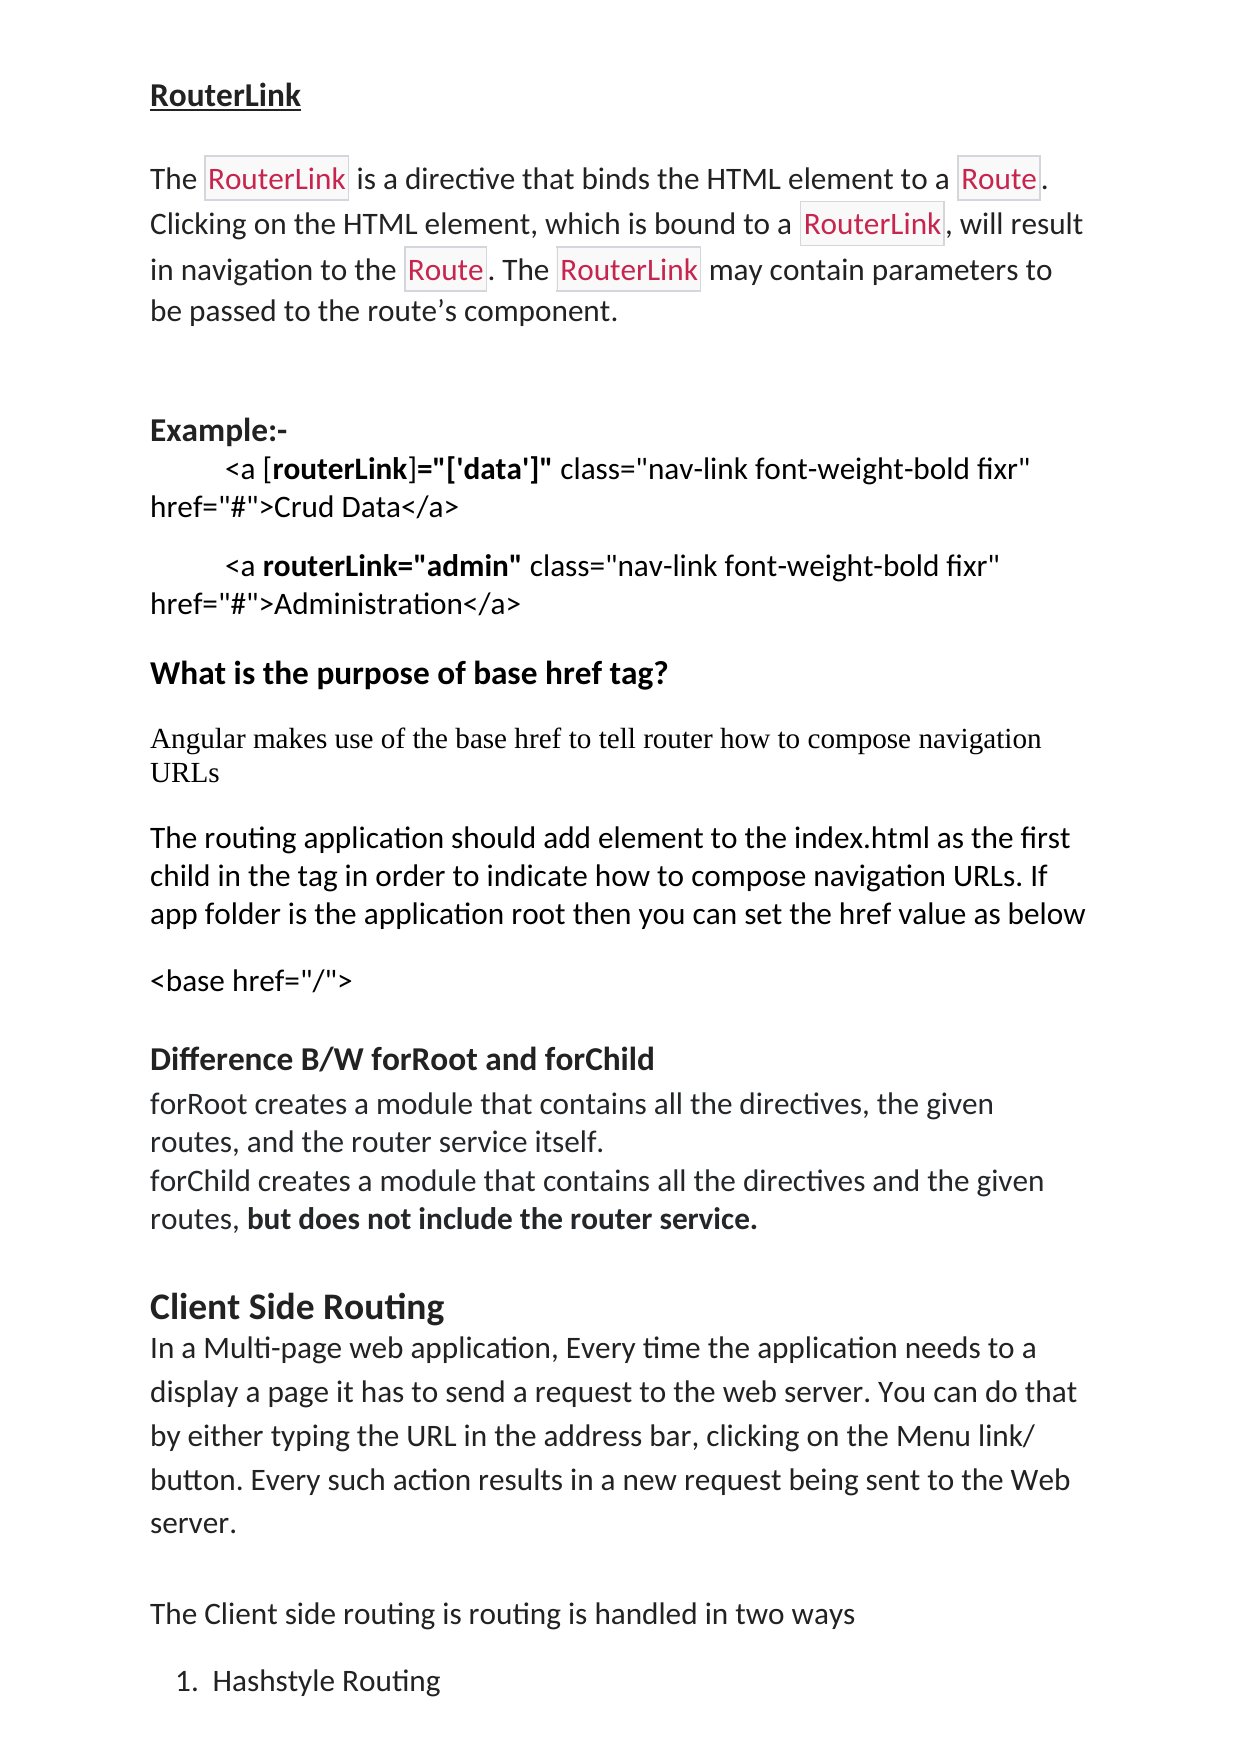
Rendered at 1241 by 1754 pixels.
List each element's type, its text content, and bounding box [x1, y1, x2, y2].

text <base href="/"> [150, 961, 1090, 999]
subtitle What is the purpose of base href tag? [150, 652, 1090, 692]
text The RouterLink is a directive that binds the HTML element to a Route. Clicking on the HTML element, which is bound to a RouterLink, will result in navigation to the Route. The RouterLink may contain parameters to be passed to the route’s component. [150, 155, 1090, 330]
text forRoot creates a module that contains all the directives, the given routes, and the router service itself. [150, 1084, 1090, 1161]
subtitle Angular makes use of the base href to tell router how to compose navigation URLs [150, 722, 1090, 789]
text Example:- [150, 408, 1090, 449]
text In a Multi-page web application, Every time the application needs to a display a page it has to send a request to the web server. You can do that by either typing the URL in the address bar, clicking on the Menu link/ button. Every such action results in a new request being sent to the Web server. [150, 1329, 1090, 1542]
list Hashstyle Routing [175, 1662, 1090, 1700]
subtitle Client Side Routing [150, 1283, 1090, 1329]
text The routing application should add element to the index.html as the first child in the tag in order to indicate how to compose navigation URLs. If app folder is the application root then you can set the href value as below [150, 818, 1090, 932]
text <a [routerLink]="['data']" class="nav-link font-weight-bold fixr" href="#">Crud Data</a> [150, 449, 1090, 526]
text Difference B/W forRoot and forChild [150, 1038, 1090, 1078]
text forChild creates a module that contains all the directives and the given routes, but does not include the router service. [150, 1161, 1090, 1237]
subtitle RouterLink [150, 74, 1090, 114]
text The Client side routing is routing is handled in two ways [150, 1594, 1090, 1632]
text <a routerLink="admin" class="nav-link font-weight-bold fixr" href="#">Administration</a> [150, 546, 1090, 623]
